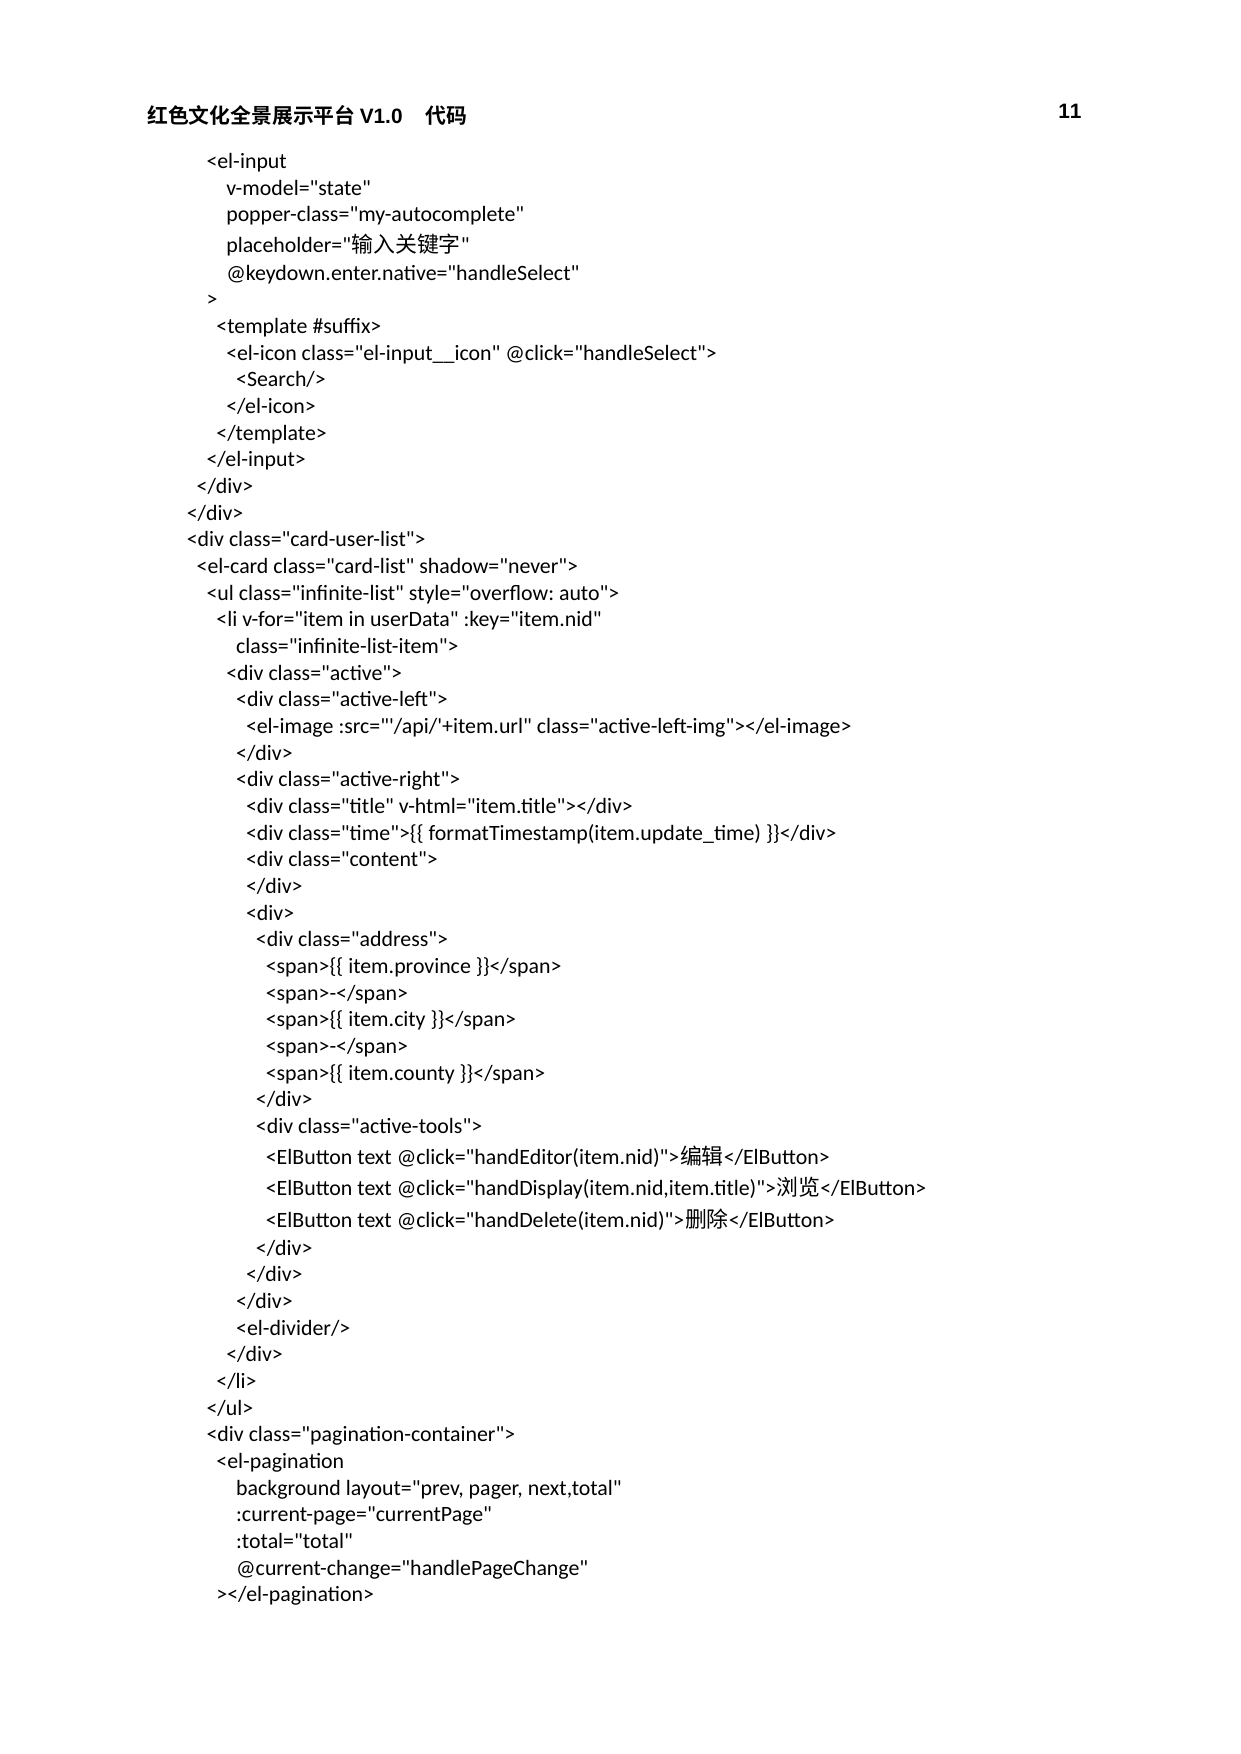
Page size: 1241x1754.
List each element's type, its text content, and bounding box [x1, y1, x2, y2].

text </div> [147, 499, 1093, 525]
text <span>{{ item.county }}</span> [147, 1059, 1093, 1085]
text </el-icon> [147, 392, 1093, 419]
text <div class="card-user-list"> [147, 525, 1093, 552]
text <el-divider/> [147, 1314, 1093, 1340]
text <span>{{ item.province }}</span> [147, 952, 1093, 979]
text </div> [147, 1234, 1093, 1260]
text </div> [147, 872, 1093, 899]
text <span>-</span> [147, 1032, 1093, 1059]
text <div class="active-tools"> [147, 1112, 1093, 1139]
text </div> [147, 1340, 1093, 1367]
text :total="total" [147, 1527, 1093, 1554]
text <el-card class="card-list" shadow="never"> [147, 552, 1093, 579]
text <div class="content"> [147, 845, 1093, 872]
text <div class="time">{{ formatTimestamp(item.update_time) }}</div> [147, 819, 1093, 845]
text <ElButton text @click="handDelete(item.nid)">删除</ElButton> [147, 1202, 1093, 1234]
text v-model="state" [147, 174, 1093, 200]
text <el-input [147, 147, 1093, 174]
text <div class="active-right"> [147, 765, 1093, 792]
text <div class="pagination-container"> [147, 1420, 1093, 1447]
text </el-input> [147, 445, 1093, 472]
text </div> [147, 1287, 1093, 1314]
text <ElButton text @click="handDisplay(item.nid,item.title)">浏览</ElButton> [147, 1170, 1093, 1202]
text ></el-pagination> [147, 1580, 1093, 1607]
text <Search/> [147, 365, 1093, 392]
text background layout="prev, pager, next,total" [147, 1474, 1093, 1500]
text <span>-</span> [147, 979, 1093, 1005]
text placeholder="输入关键字" [147, 227, 1093, 259]
text <div class="title" v-html="item.title"></div> [147, 792, 1093, 819]
text <ul class="infinite-list" style="overflow: auto"> [147, 579, 1093, 605]
text <ElButton text @click="handEditor(item.nid)">编辑</ElButton> [147, 1139, 1093, 1170]
text <el-icon class="el-input__icon" @click="handleSelect"> [147, 339, 1093, 365]
text popper-class="my-autocomplete" [147, 200, 1093, 227]
text class="infinite-list-item"> [147, 632, 1093, 659]
text @current-change="handlePageChange" [147, 1554, 1093, 1580]
text > [147, 285, 1093, 312]
text <el-image :src="'/api/'+item.url" class="active-left-img"></el-image> [147, 712, 1093, 739]
text </div> [147, 472, 1093, 499]
text </template> [147, 419, 1093, 445]
text @keydown.enter.native="handleSelect" [147, 259, 1093, 285]
text <template #suffix> [147, 312, 1093, 339]
text <div> [147, 899, 1093, 925]
text </div> [147, 1085, 1093, 1112]
text </div> [147, 739, 1093, 765]
text </div> [147, 1260, 1093, 1287]
text <div class="active-left"> [147, 685, 1093, 712]
text <div class="active"> [147, 659, 1093, 685]
text :current-page="currentPage" [147, 1500, 1093, 1527]
text <div class="address"> [147, 925, 1093, 952]
text </li> [147, 1367, 1093, 1394]
text <li v-for="item in userData" :key="item.nid" [147, 605, 1093, 632]
text <span>{{ item.city }}</span> [147, 1005, 1093, 1032]
text <el-pagination [147, 1447, 1093, 1474]
text </ul> [147, 1394, 1093, 1420]
